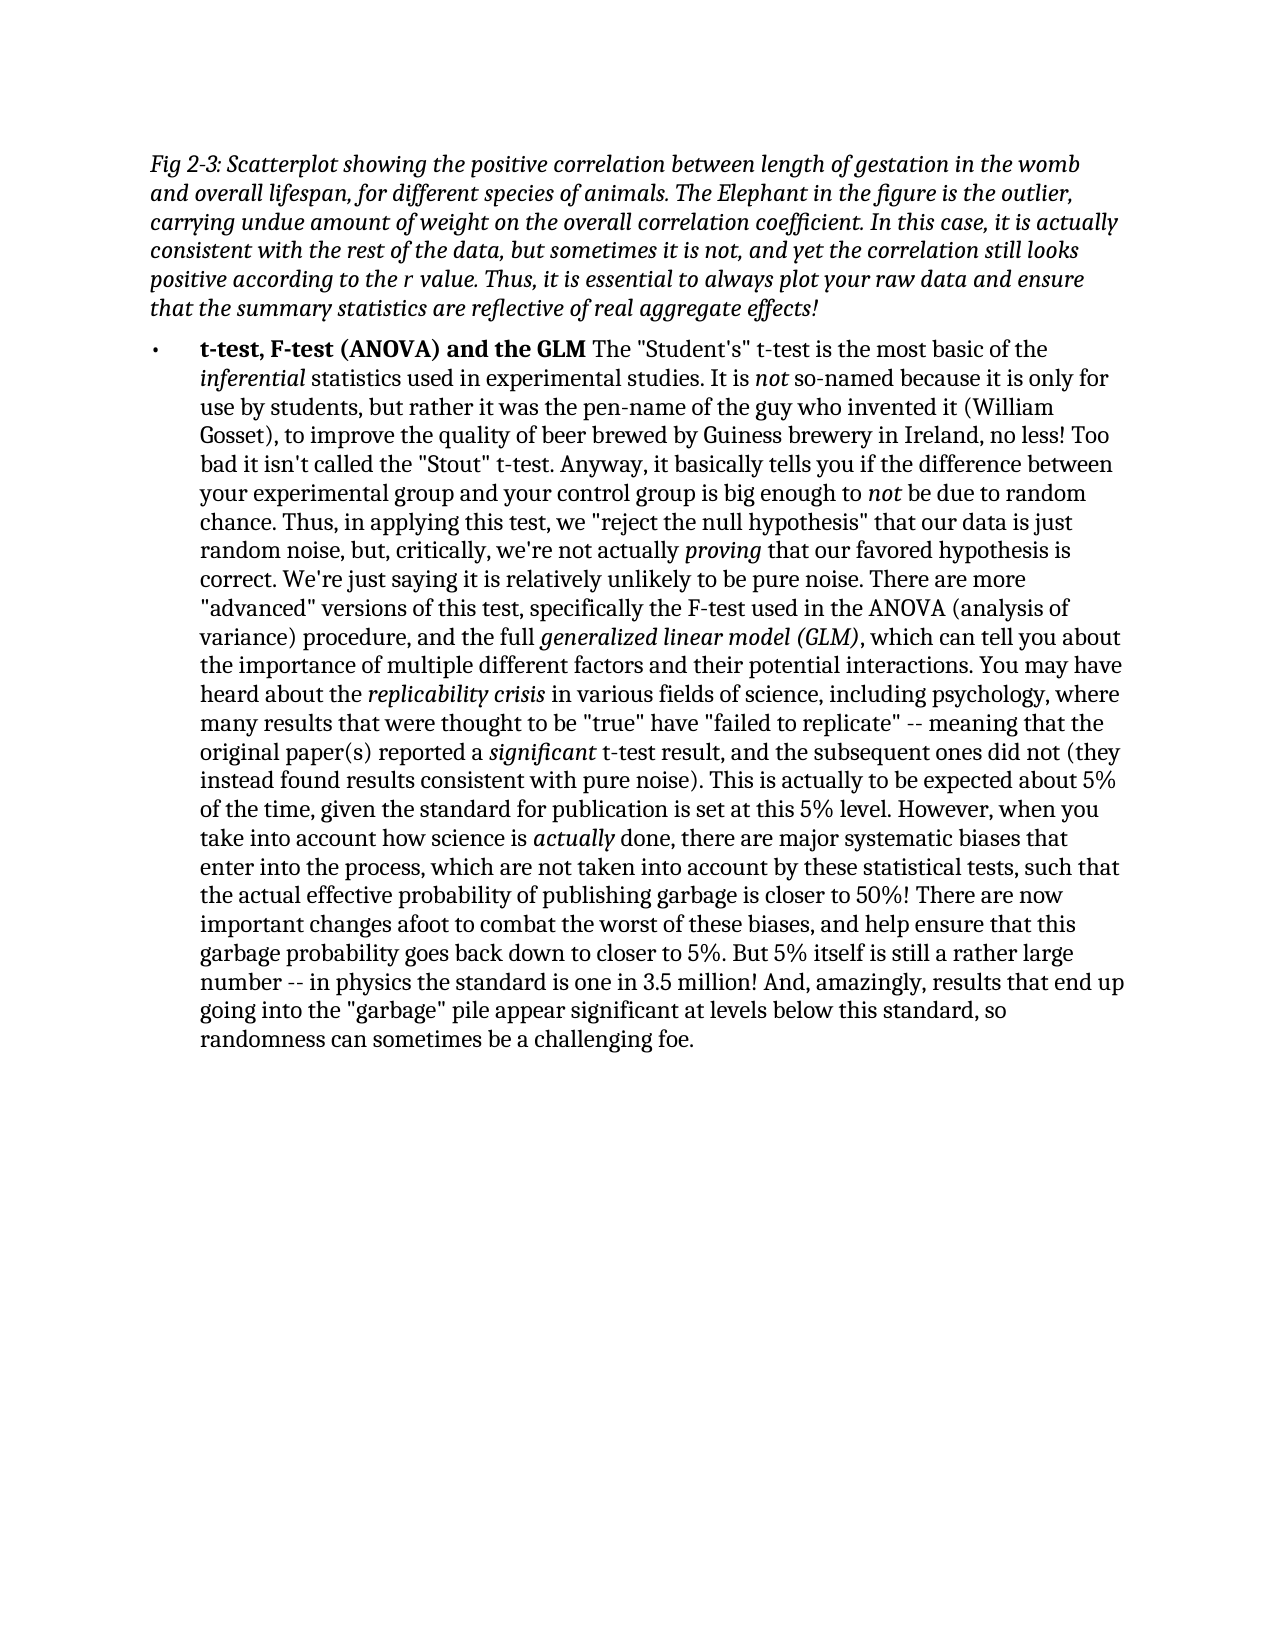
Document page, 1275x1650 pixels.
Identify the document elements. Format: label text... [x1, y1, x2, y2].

text Fig 2-3: Scatterplot showing the positive correlation between length of gestation in the womb and overall lifespan, for different species of animals. The Elephant in the figure is the outlier, carrying undue amount of weight on the overall correlation coefficient. In this case, it is actually consistent with the rest of the data, but sometimes it is not, and yet the correlation still looks positive according to the value. Thus, it is essential to always plot your raw data and ensure that the summary statistics are reflective of real aggregate effects! [150, 150, 1125, 322]
